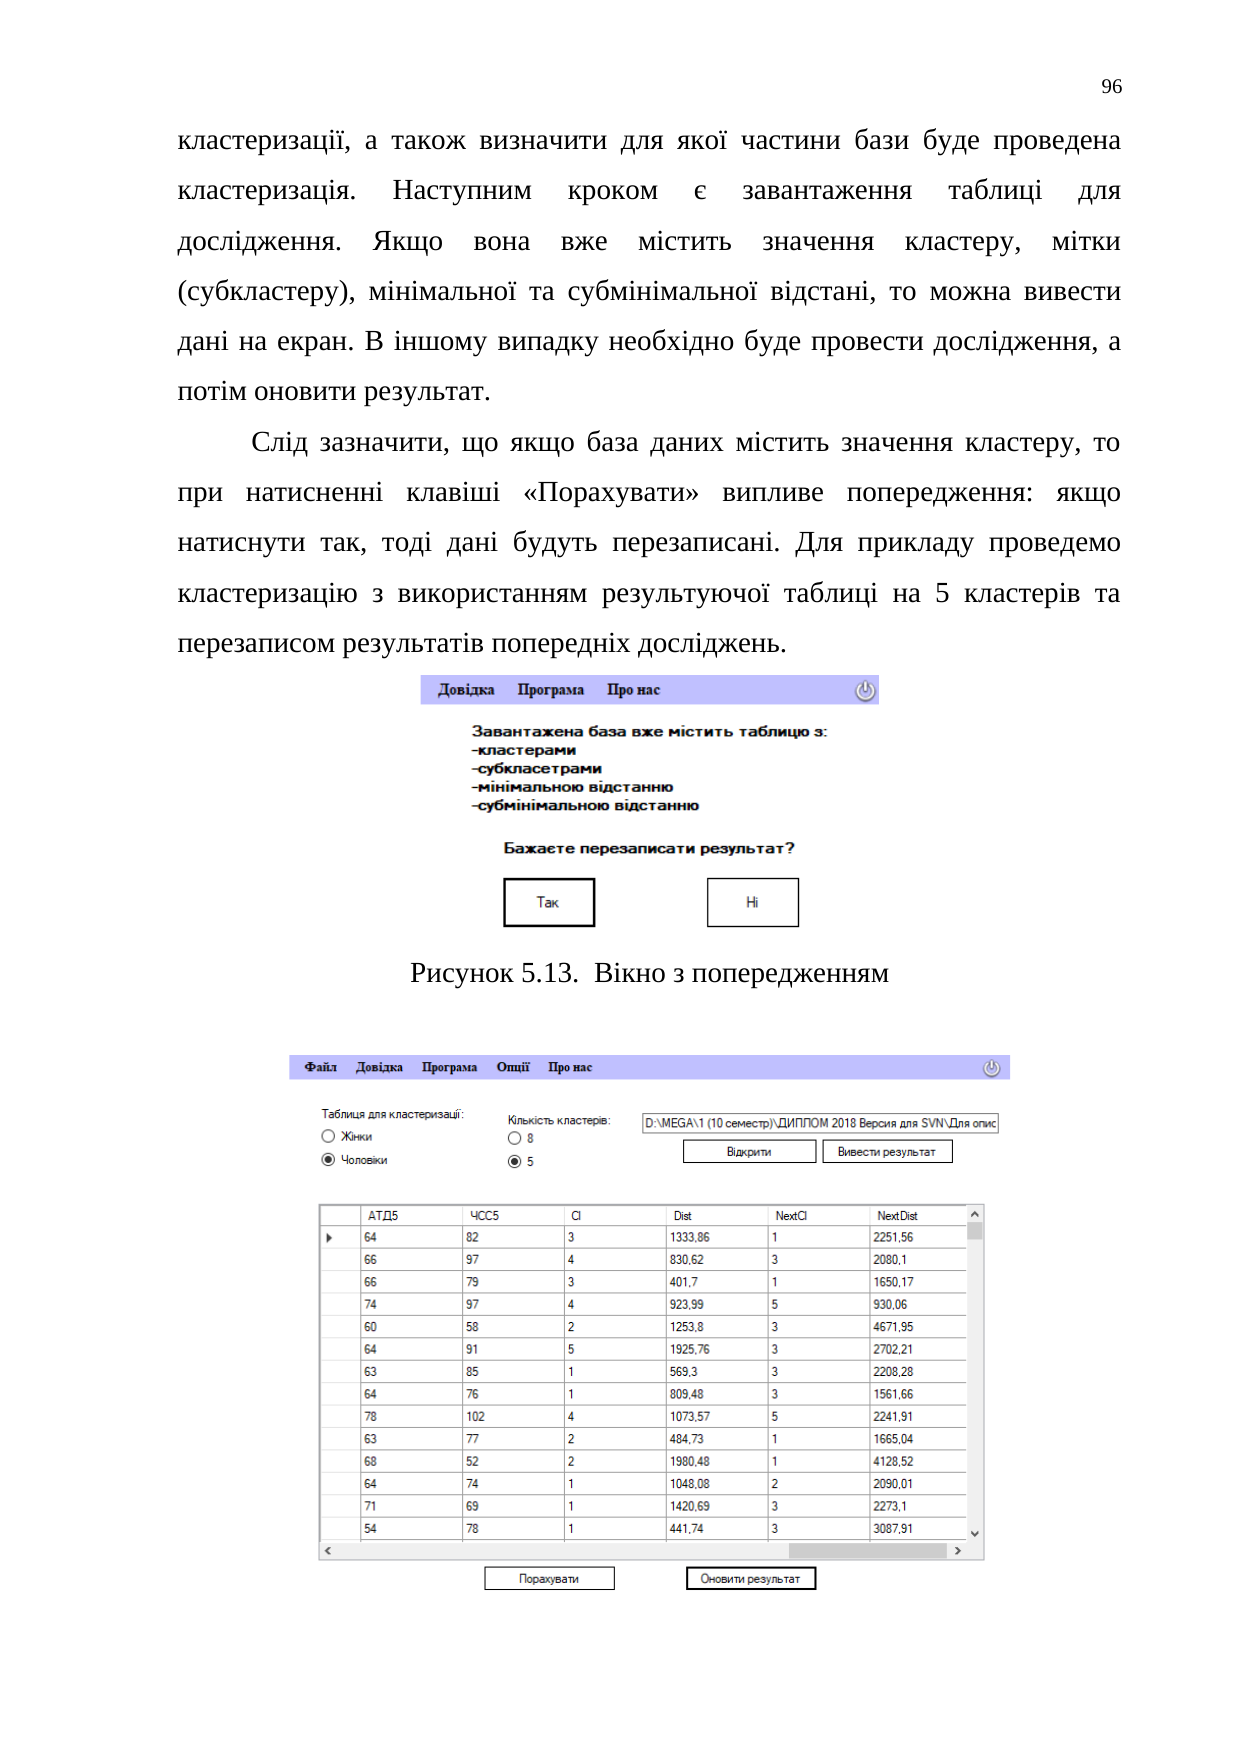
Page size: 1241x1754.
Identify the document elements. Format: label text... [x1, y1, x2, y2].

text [177, 122, 1122, 407]
text Слід зазначити, що якщо база даних містить значення кластеру, то при натисненні клавіші «Порахувати» випливе попередження: якщо натиснути так, тоді дані будуть перезаписані. Для прикладу проведемо кластеризацію з використанням результуючої таблиці на 5 кластерів та перезаписом результатів попередніх досліджень. [177, 424, 1122, 659]
text Рисунок 5.13. Вікно з попередженням [177, 955, 1122, 989]
picture [420, 675, 879, 942]
picture [289, 1055, 1010, 1596]
